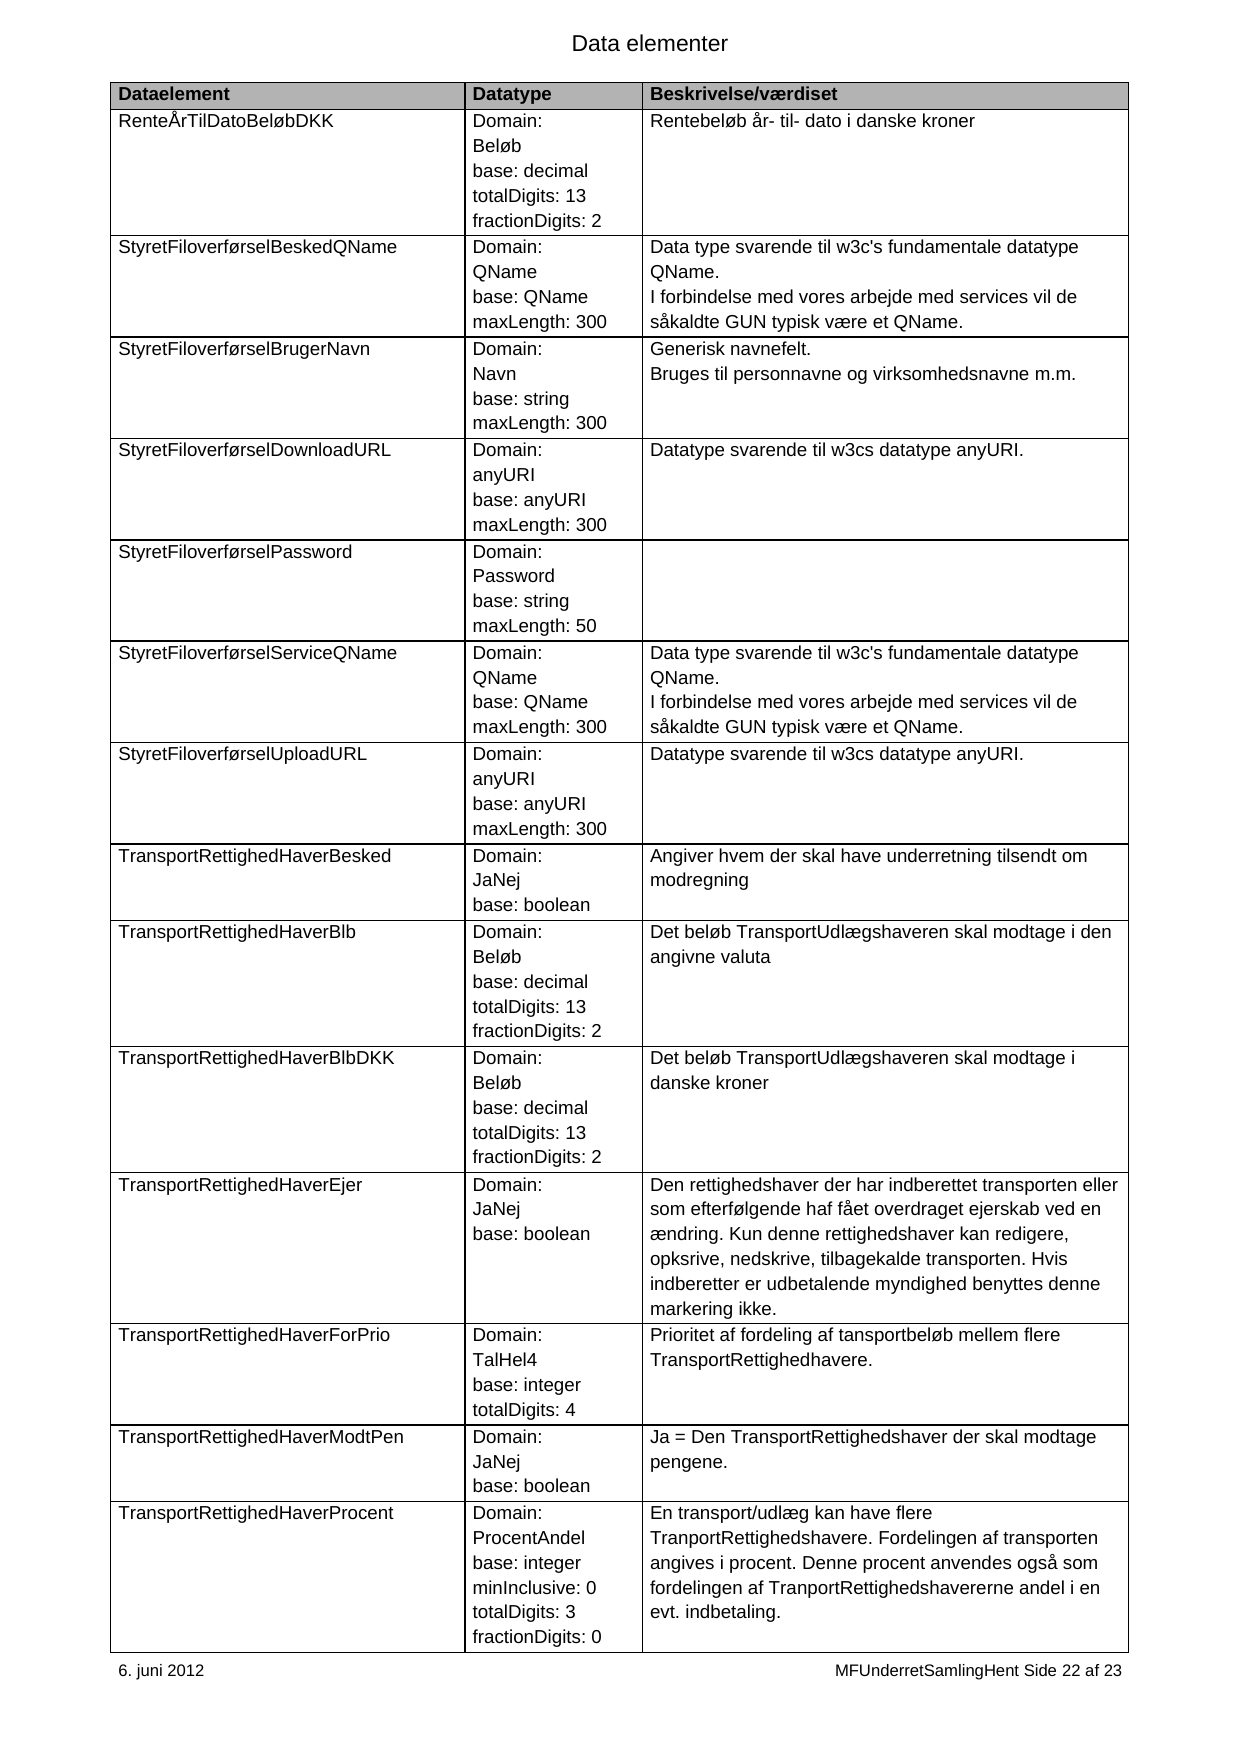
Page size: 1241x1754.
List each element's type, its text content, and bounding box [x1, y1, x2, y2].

table_cell Prioritet af fordeling af tansportbeløb mellem flere TransportRettighedhavere. [643, 1324, 1128, 1424]
table_cell StyretFiloverførselBrugerNavn [111, 338, 464, 437]
table_cell TransportRettighedHaverBlbDKK [111, 1047, 464, 1172]
table_cell Datatype svarende til w3cs datatype anyURI. [643, 743, 1128, 843]
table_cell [466, 110, 642, 235]
table_cell Det beløb TransportUdlægshaveren skal modtage i den angivne valuta [643, 921, 1128, 1046]
table_cell Ja = Den TransportRettighedshaver der skal modtage pengene. [643, 1426, 1128, 1501]
table_cell Domain: TalHel4 base: integer totalDigits: 4 [466, 1324, 642, 1424]
table_cell Domain: ProcentAndel base: integer minInclusive: 0 totalDigits: 3 fractionDigits: 0 [466, 1502, 642, 1652]
table_cell Angiver hvem der skal have underretning tilsendt om modregning [643, 845, 1128, 919]
table_cell TransportRettighedHaverEjer [111, 1173, 464, 1323]
table_cell Den rettighedshaver der har indberettet transporten eller som efterfølgende haf fået overdraget ejerskab ved en ændring. Kun denne rettighedshaver kan redigere, opksrive, nedskrive, tilbagekalde transporten. Hvis indberetter er udbetalende myndighed benyttes denne markering ikke. [643, 1173, 1128, 1323]
table_cell TransportRettighedHaverForPrio [111, 1324, 464, 1424]
table_cell Domain: JaNej base: boolean [466, 1173, 642, 1323]
table_cell Domain: QName base: QName maxLength: 300 [466, 236, 642, 336]
table_cell StyretFiloverførselUploadURL [111, 743, 464, 843]
table_cell RenteÅrTilDatoBeløbDKK [111, 110, 464, 235]
table_cell Domain: JaNej base: boolean [466, 845, 642, 919]
table_cell Datatype svarende til w3cs datatype anyURI. [643, 439, 1128, 539]
table_cell Domain: QName base: QName maxLength: 300 [466, 642, 642, 742]
table_header Datatype [466, 83, 642, 109]
table_cell Domain: anyURI base: anyURI maxLength: 300 [466, 439, 642, 539]
table_cell Data type svarende til w3c's fundamentale datatype QName. I forbindelse med vores arbejde med services vil de såkaldte GUN typisk være et QName. [643, 642, 1128, 742]
table_cell Domain: Navn base: string maxLength: 300 [466, 338, 642, 437]
table_cell Det beløb TransportUdlægshaveren skal modtage i danske kroner [643, 1047, 1128, 1172]
table_cell Domain: Beløb base: decimal totalDigits: 13 fractionDigits: 2 [466, 1047, 642, 1172]
table_cell En transport/udlæg kan have flere TranportRettighedshavere. Fordelingen af transporten angives i procent. Denne procent anvendes også som fordelingen af TranportRettighedshavererne andel i en evt. indbetaling. [643, 1502, 1128, 1652]
table_cell StyretFiloverførselServiceQName [111, 642, 464, 742]
table_cell [643, 541, 1128, 640]
table_cell TransportRettighedHaverBlb [111, 921, 464, 1046]
table_cell Domain: JaNej base: boolean [466, 1426, 642, 1501]
table_cell TransportRettighedHaverModtPen [111, 1426, 464, 1501]
table_cell Domain: Password base: string maxLength: 50 [466, 541, 642, 640]
table_cell StyretFiloverførselDownloadURL [111, 439, 464, 539]
table_cell StyretFiloverførselPassword [111, 541, 464, 640]
table_header Dataelement [111, 83, 464, 109]
table_cell TransportRettighedHaverProcent [111, 1502, 464, 1652]
table_cell Domain: anyURI base: anyURI maxLength: 300 [466, 743, 642, 843]
table_cell Generisk navnefelt. Bruges til personnavne og virksomhedsnavne m.m. [643, 338, 1128, 437]
table_cell Data type svarende til w3c's fundamentale datatype QName. I forbindelse med vores arbejde med services vil de såkaldte GUN typisk være et QName. [643, 236, 1128, 336]
table_cell Domain: Beløb base: decimal totalDigits: 13 fractionDigits: 2 [466, 921, 642, 1046]
table_header Beskrivelse/værdiset [643, 83, 1128, 109]
table_cell StyretFiloverførselBeskedQName [111, 236, 464, 336]
table_cell TransportRettighedHaverBesked [111, 845, 464, 919]
table_cell Rentebeløb år- til- dato i danske kroner [643, 110, 1128, 235]
